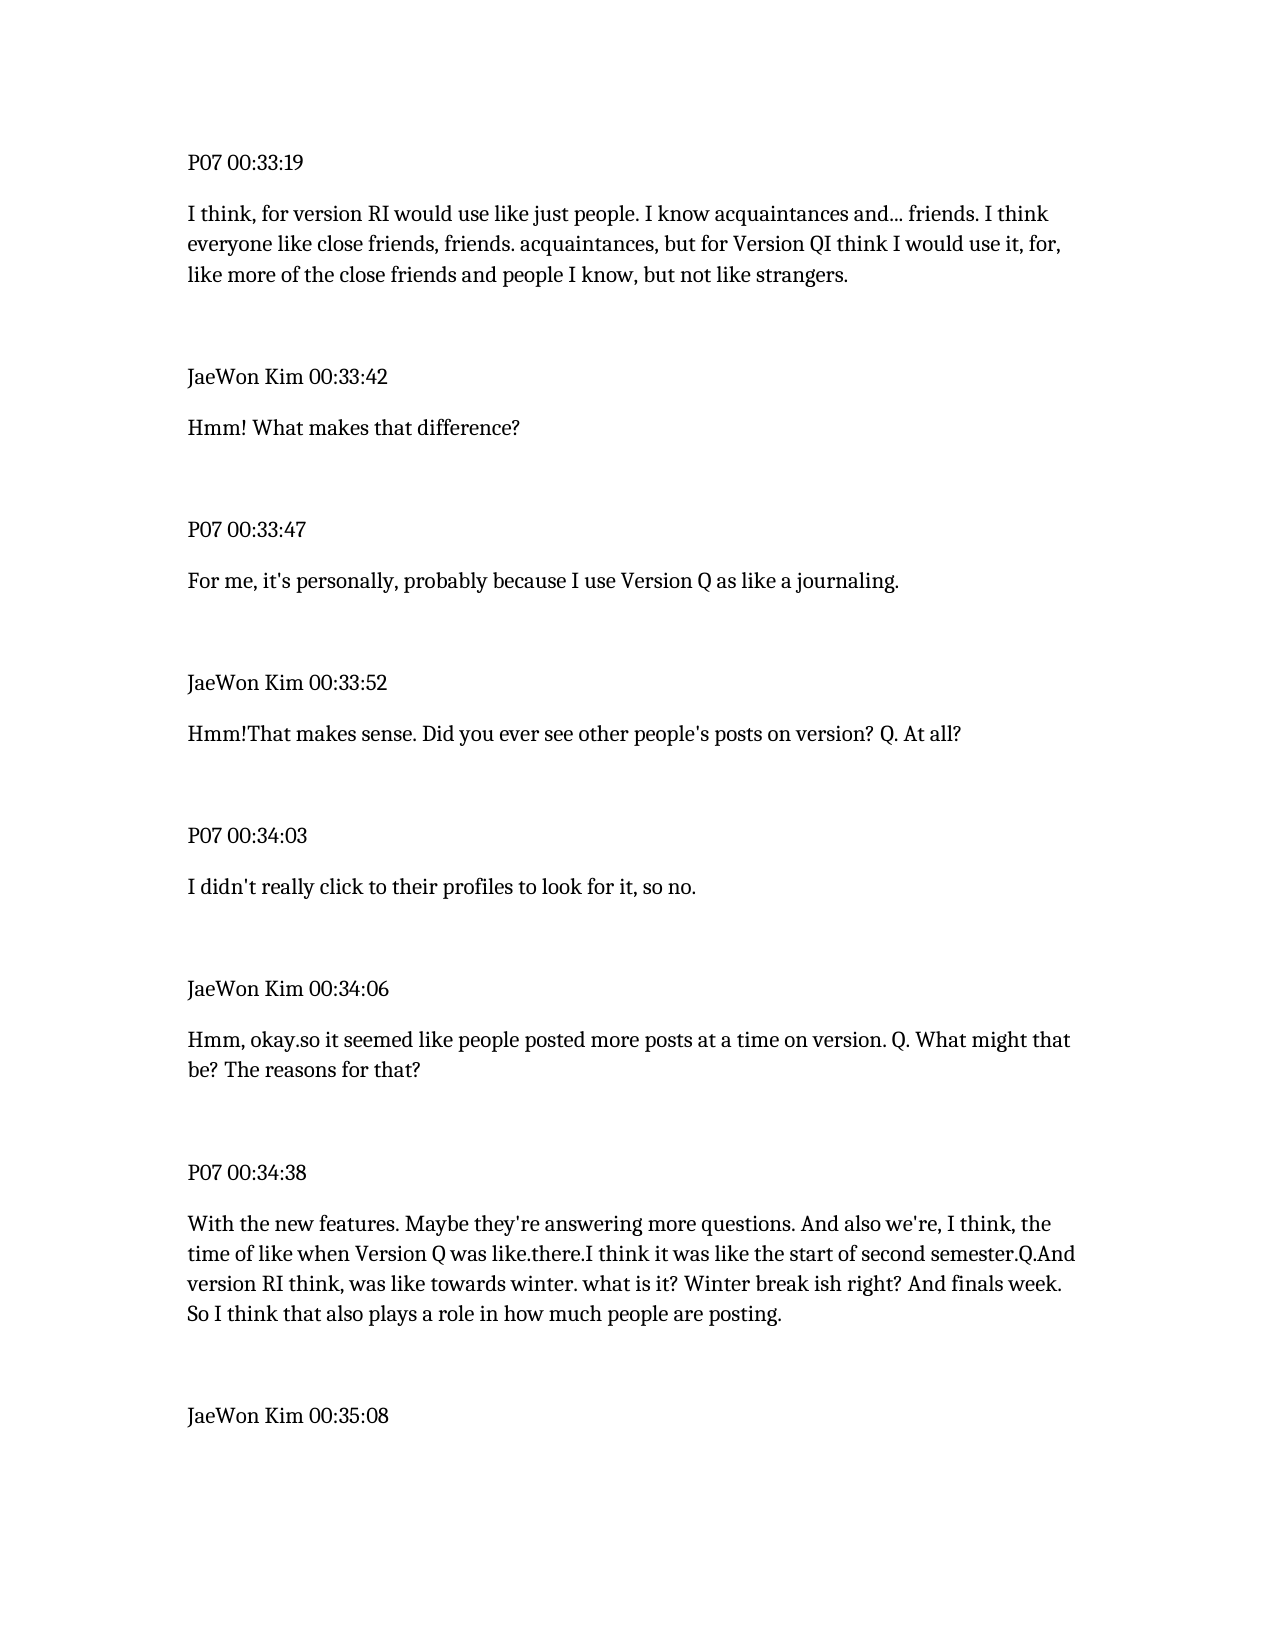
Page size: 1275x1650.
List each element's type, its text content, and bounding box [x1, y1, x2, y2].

text I didn't really click to their profiles to look for it, so no. [187, 874, 1087, 900]
text P07 00:34:03 [187, 823, 1087, 849]
text Hmm!That makes sense. Did you ever see other people's posts on version? Q. At all? [187, 721, 1087, 747]
text P07 00:34:38 [187, 1159, 1087, 1186]
text Hmm! What makes that difference? [187, 414, 1087, 441]
text Hmm, okay.so it seemed like people posted more posts at a time on version. Q. What might that be? The reasons for that? [187, 1027, 1087, 1084]
text JaeWon Kim 00:33:42 [187, 363, 1087, 390]
text JaeWon Kim 00:34:06 [187, 976, 1087, 1002]
text P07 00:33:47 [187, 517, 1087, 543]
text P07 00:33:19 [187, 150, 1087, 176]
text JaeWon Kim 00:35:08 [187, 1403, 1087, 1429]
text I think, for version RI would use like just people. I know acquaintances and... friends. I think everyone like close friends, friends. acquaintances, but for Version QI think I would use it, for, like more of the close friends and people I know, but not like strangers. [187, 201, 1087, 288]
text With the new features. Maybe they're answering more questions. And also we're, I think, the time of like when Version Q was like.there.I think it was like the start of second semester.Q.And version RI think, was like towards winter. what is it? Winter break ish right? And finals week. So I think that also plays a role in how much people are posting. [187, 1210, 1087, 1327]
text JaeWon Kim 00:33:52 [187, 670, 1087, 696]
text For me, it's personally, probably because I use Version Q as like a journaling. [187, 568, 1087, 594]
